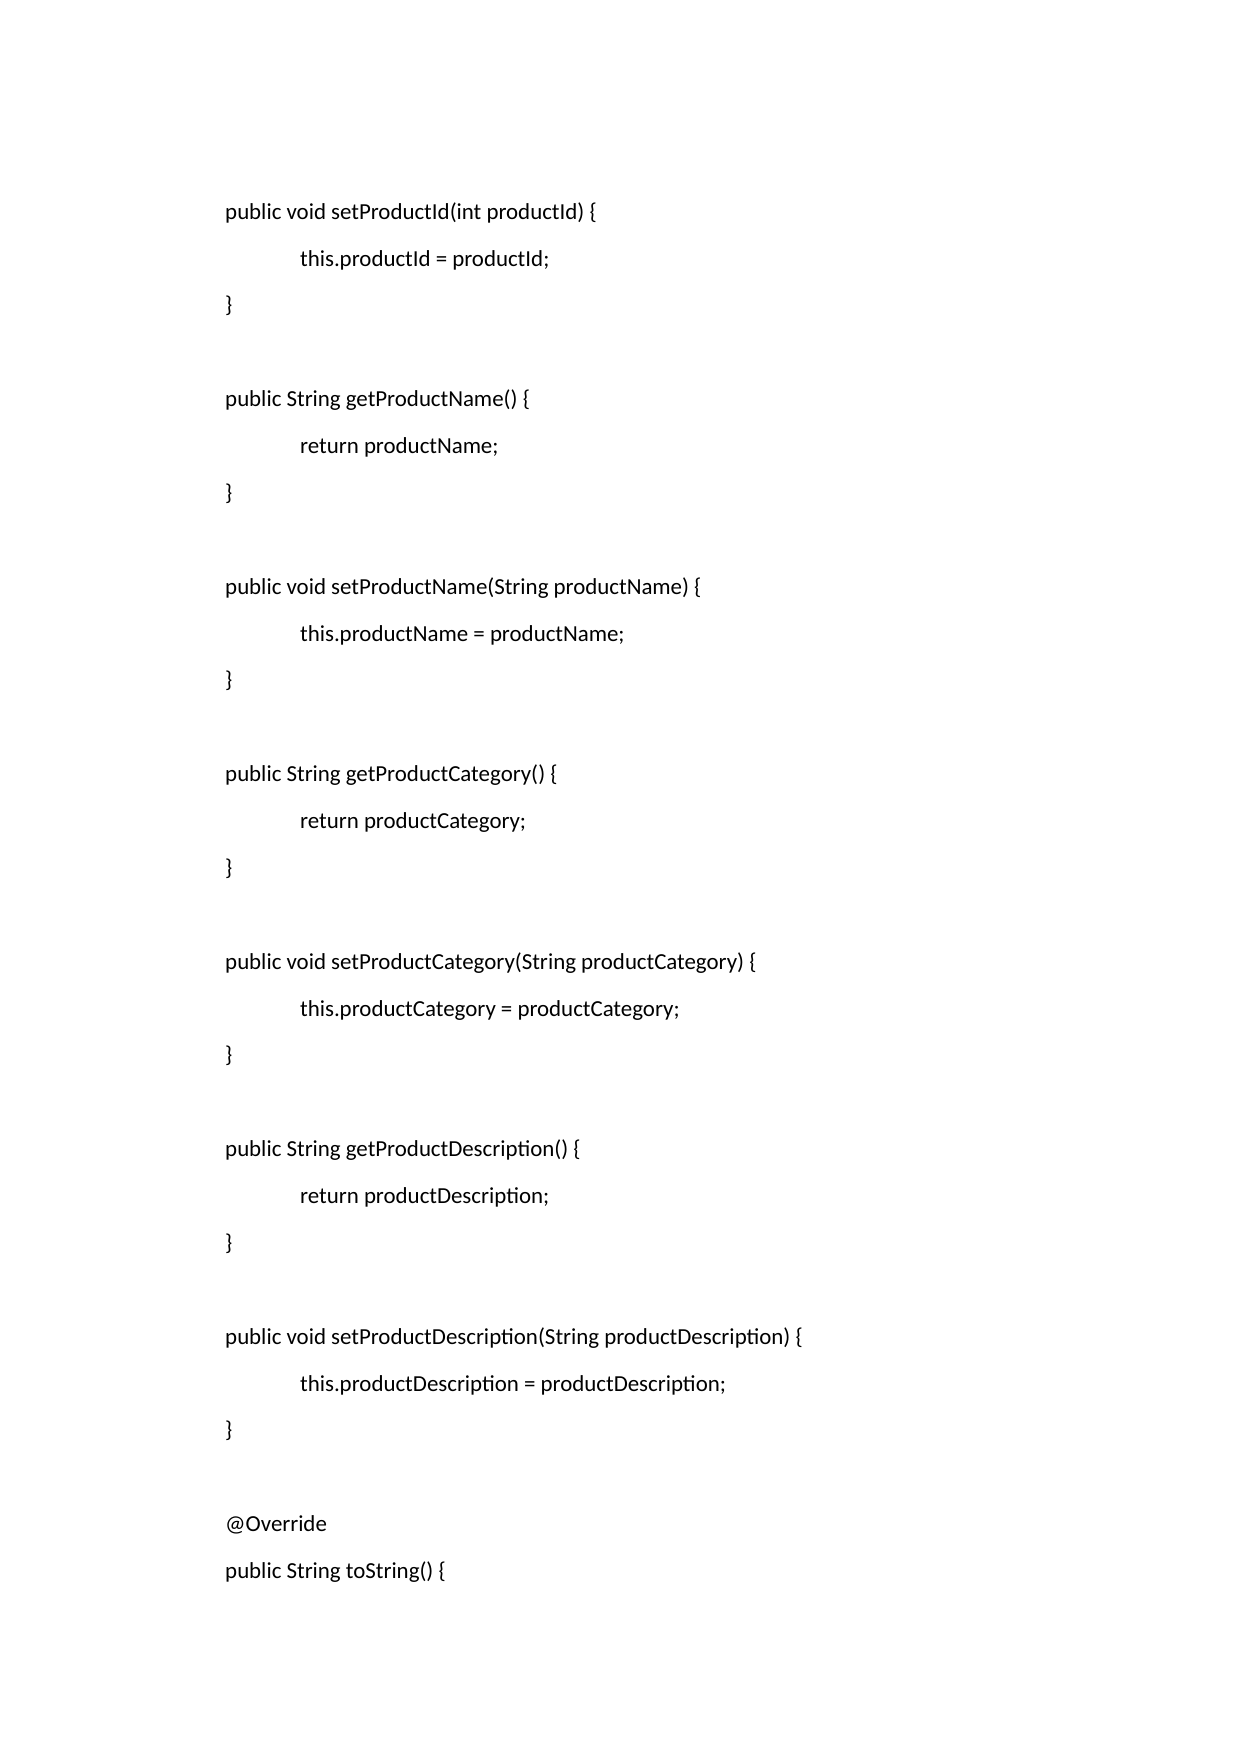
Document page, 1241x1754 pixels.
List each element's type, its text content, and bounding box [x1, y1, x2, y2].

text } [150, 666, 1090, 694]
text this.productDescription = productDescription; [150, 1369, 1090, 1397]
text } [150, 853, 1090, 881]
text public String getProductDescription() { [150, 1134, 1090, 1162]
text public void setProductId(int productId) { [150, 197, 1090, 225]
text return productName; [150, 431, 1090, 459]
text @Override [150, 1509, 1090, 1537]
text return productDescription; [150, 1181, 1090, 1209]
text return productCategory; [150, 806, 1090, 834]
text this.productCategory = productCategory; [150, 994, 1090, 1022]
text } [150, 291, 1090, 319]
text public void setProductCategory(String productCategory) { [150, 947, 1090, 975]
text } [150, 1416, 1090, 1444]
text public void setProductName(String productName) { [150, 572, 1090, 600]
text this.productName = productName; [150, 619, 1090, 647]
text public String getProductCategory() { [150, 759, 1090, 787]
text public void setProductDescription(String productDescription) { [150, 1322, 1090, 1350]
text this.productId = productId; [150, 244, 1090, 272]
text public String getProductName() { [150, 384, 1090, 412]
text } [150, 1228, 1090, 1256]
text } [150, 1041, 1090, 1069]
text } [150, 478, 1090, 506]
text public String toString() { [150, 1556, 1090, 1584]
